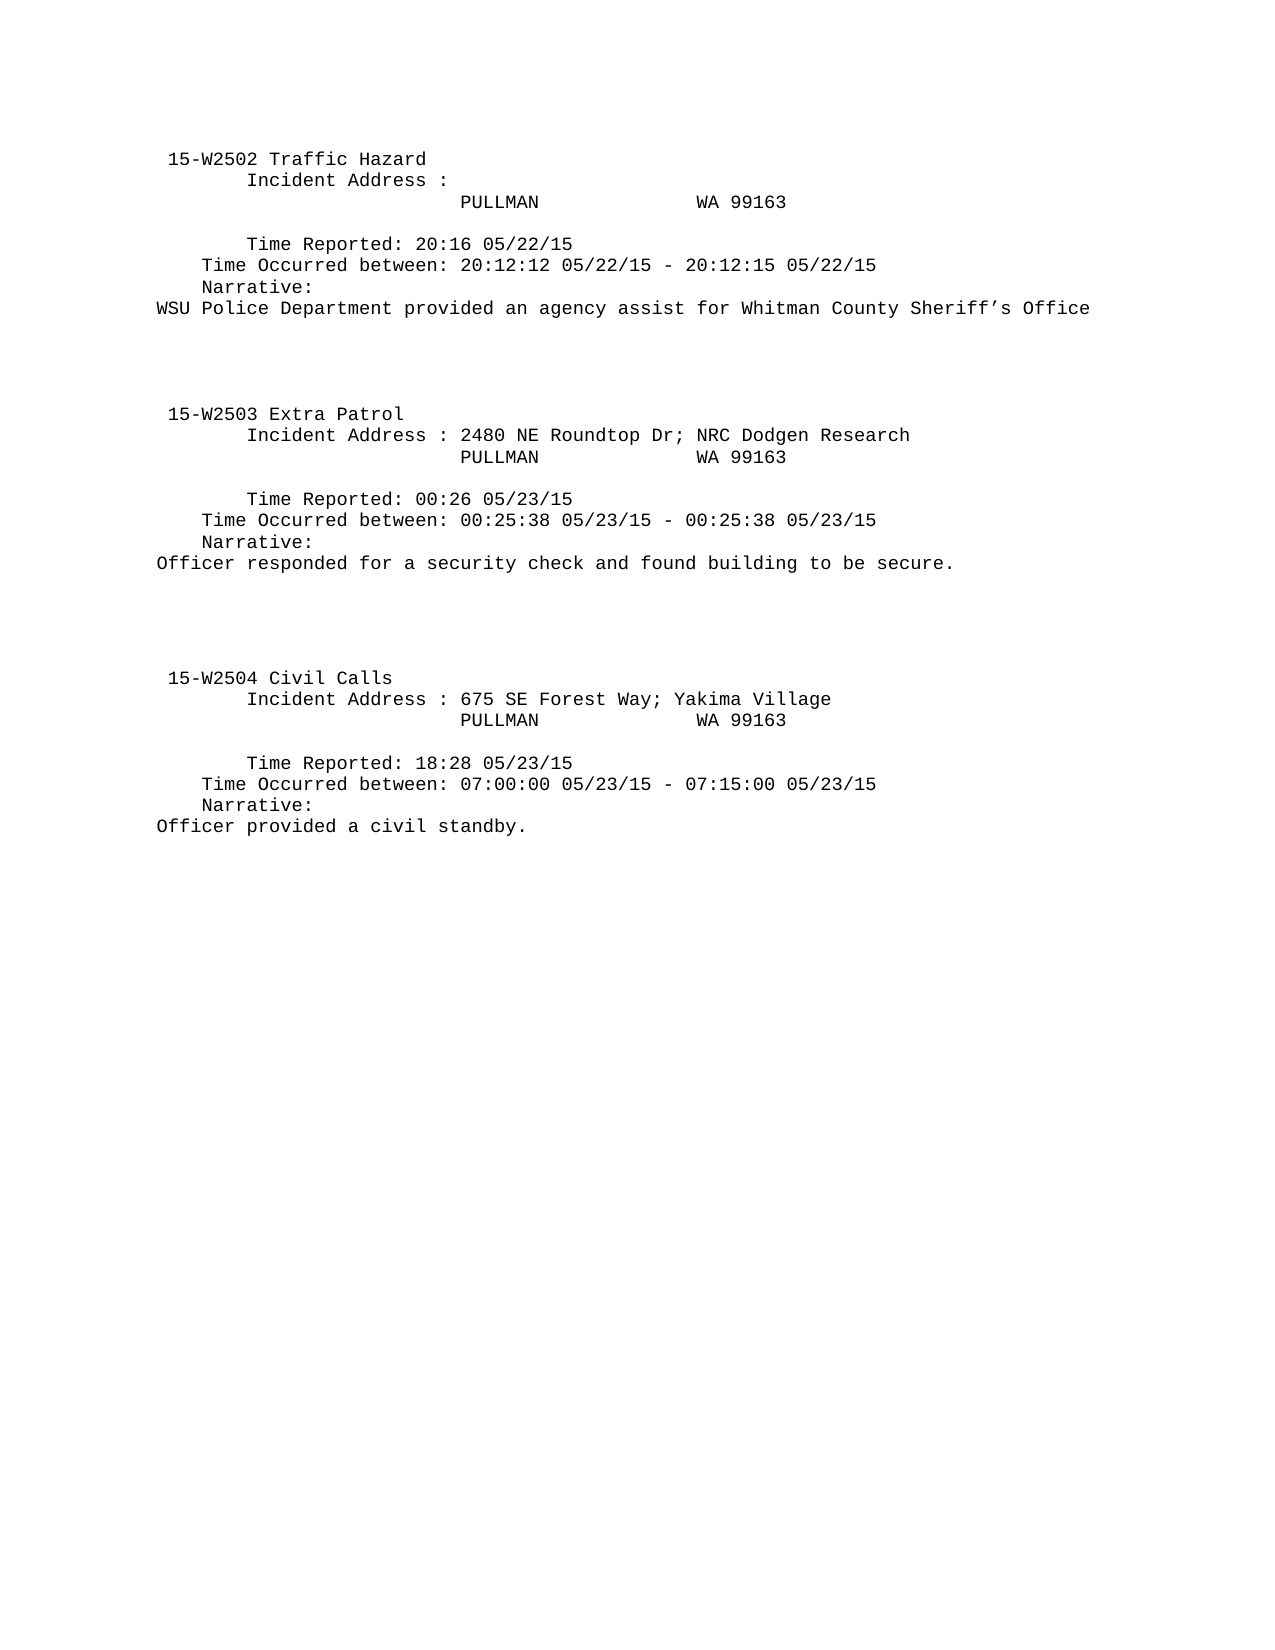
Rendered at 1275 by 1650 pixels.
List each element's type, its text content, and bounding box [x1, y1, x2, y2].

text Incident Address : 675 SE Forest Way; Yakima Village [156, 690, 1118, 711]
text Time Reported: 18:28 05/23/15 [156, 753, 1118, 775]
text Officer provided a civil standby. [156, 817, 1118, 838]
text Time Occurred between: 20:12:12 05/22/15 - 20:12:15 05/22/15 [156, 256, 1118, 277]
text Narrative: [156, 796, 1118, 817]
text Time Reported: 00:26 05/23/15 [156, 490, 1118, 511]
text 15-W2502 Traffic Hazard [156, 150, 1118, 171]
text Time Occurred between: 07:00:00 05/23/15 - 07:15:00 05/23/15 [156, 775, 1118, 796]
text PULLMAN WA 99163 [156, 447, 1118, 469]
text PULLMAN WA 99163 [156, 192, 1118, 214]
text Time Occurred between: 00:25:38 05/23/15 - 00:25:38 05/23/15 [156, 511, 1118, 532]
text Officer responded for a security check and found building to be secure. [156, 554, 1118, 575]
text Time Reported: 20:16 05/22/15 [156, 235, 1118, 256]
text Narrative: [156, 277, 1118, 299]
text 15-W2504 Civil Calls [156, 668, 1118, 690]
text 15-W2503 Extra Patrol [156, 405, 1118, 426]
text WSU Police Department provided an agency assist for Whitman County Sheriff’s Office [156, 299, 1118, 320]
text Incident Address : [156, 171, 1118, 192]
text Incident Address : 2480 NE Roundtop Dr; NRC Dodgen Research [156, 426, 1118, 447]
text Narrative: [156, 532, 1118, 554]
text PULLMAN WA 99163 [156, 711, 1118, 732]
